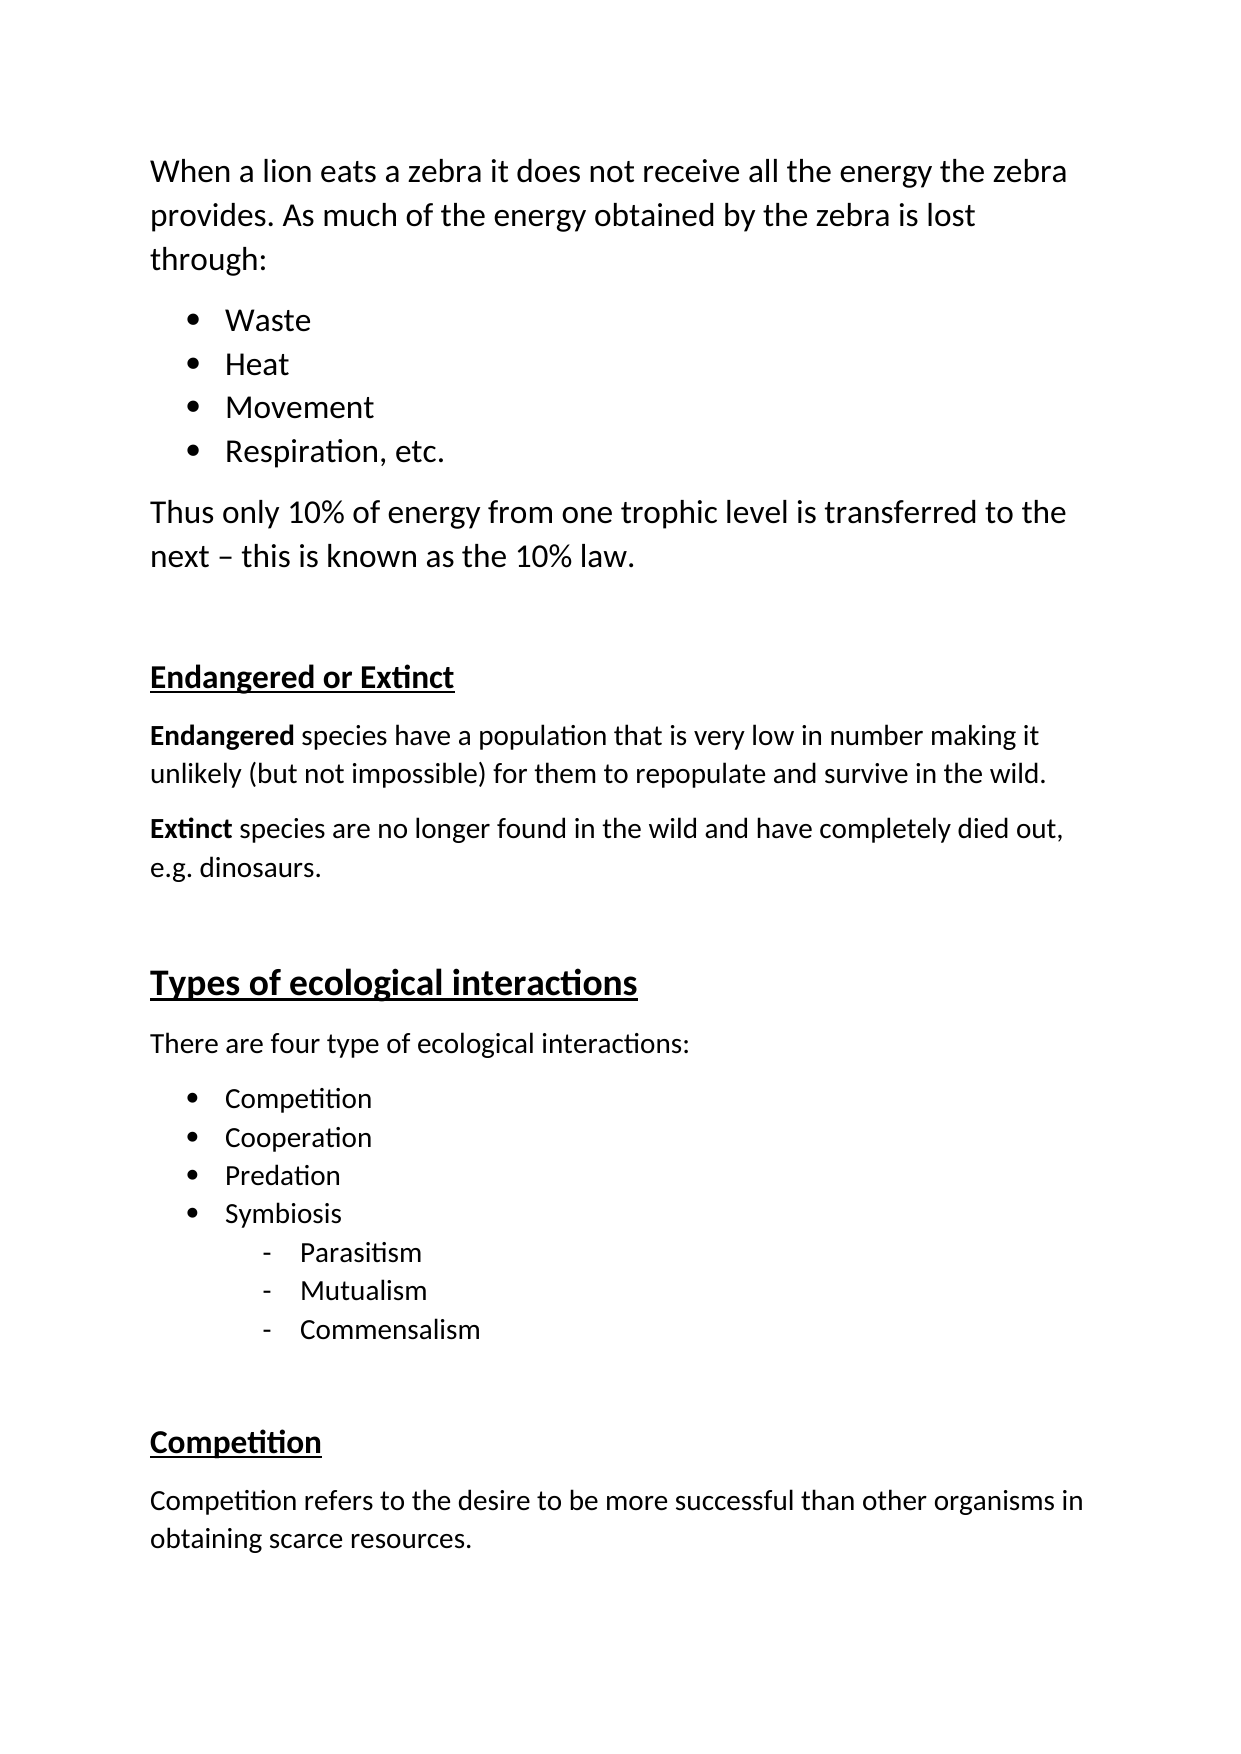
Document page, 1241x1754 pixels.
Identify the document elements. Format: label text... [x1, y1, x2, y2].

list Commensalism [262, 1311, 1090, 1347]
text Extinct species are no longer found in the wild and have completely died out, e.g. dinosaurs. [150, 810, 1090, 884]
text Competition refers to the desire to be more successful than other organisms in obtaining scarce resources. [150, 1482, 1090, 1556]
text Competition [150, 1421, 1090, 1462]
text Types of ecological interactions [150, 959, 1090, 1005]
list Cooperation [187, 1119, 1090, 1154]
list Mutualism [262, 1272, 1090, 1308]
list Waste [187, 298, 1090, 339]
text Endangered species have a population that is very low in number making it unlikely (but not impossible) for them to repopulate and survive in the wild. [150, 717, 1090, 791]
list Heat [187, 342, 1090, 383]
list Movement [187, 386, 1090, 427]
list Competition [187, 1080, 1090, 1116]
list Parasitism [262, 1234, 1090, 1270]
text Thus only 10% of energy from one trophic level is transferred to the next – this is known as the 10% law. [150, 491, 1090, 576]
list Respiration, etc. [187, 430, 1090, 471]
list Predation [187, 1157, 1090, 1193]
list Symbiosis [187, 1196, 1090, 1231]
text Endangered or Extinct [150, 656, 1090, 697]
text When a lion eats a zebra it does not receive all the energy the zebra provides. As much of the energy obtained by the zebra is lost through: [150, 150, 1090, 279]
text There are four type of ecological interactions: [150, 1025, 1090, 1061]
